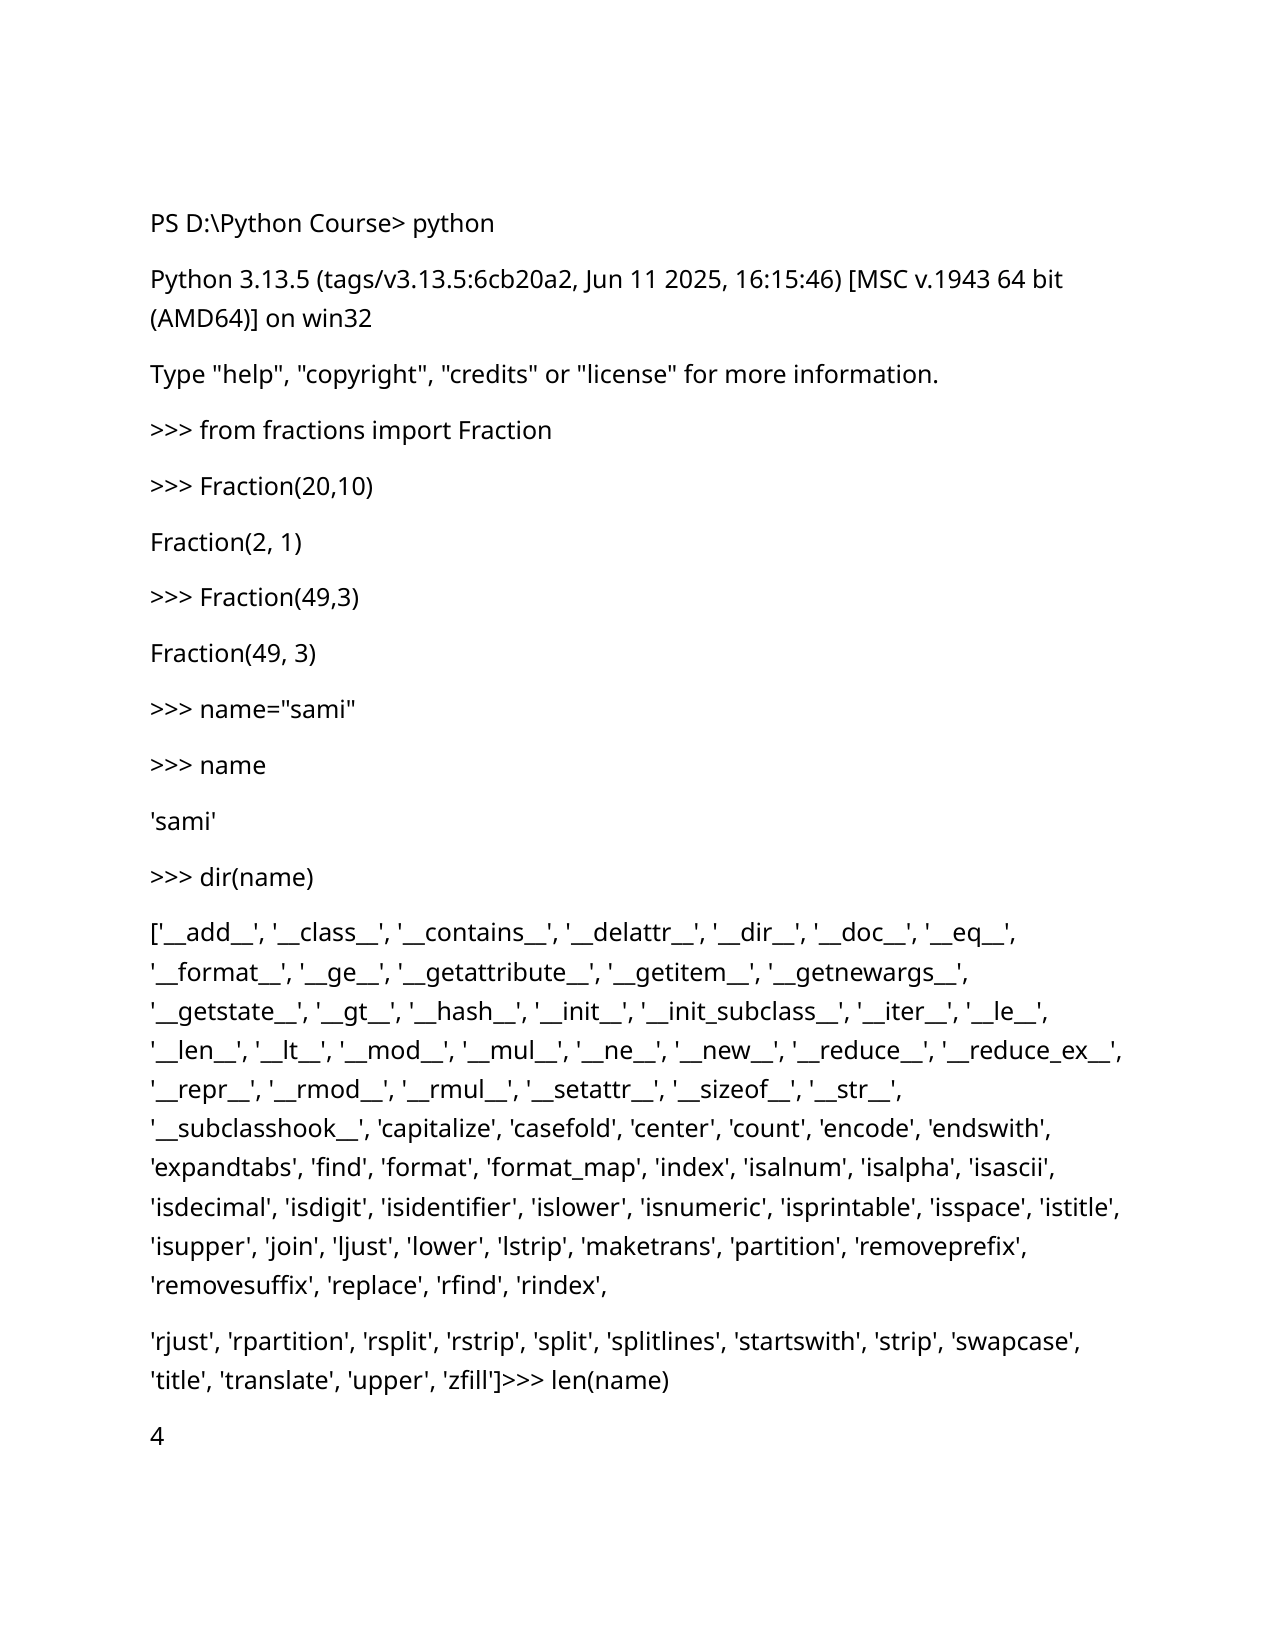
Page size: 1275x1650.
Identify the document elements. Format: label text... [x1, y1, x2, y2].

text Fraction(2, 1) [150, 524, 1125, 558]
text 'sami' [150, 803, 1125, 837]
text >>> Fraction(49,3) [150, 580, 1125, 614]
text >>> name [150, 747, 1125, 782]
text Fraction(49, 3) [150, 636, 1125, 670]
text Python 3.13.5 (tags/v3.13.5:6cb20a2, Jun 11 2025, 16:15:46) [MSC v.1943 64 bit (AMD64)] on win32 [150, 262, 1125, 335]
text PS D:\Python Course> python [150, 206, 1125, 240]
text >>> name="sami" [150, 692, 1125, 726]
text >>> from fractions import Fraction [150, 412, 1125, 447]
text ['__add__', '__class__', '__contains__', '__delattr__', '__dir__', '__doc__', '__eq__', '__format__', '__ge__', '__getattribute__', '__getitem__', '__getnewargs__', '__getstate__', '__gt__', '__hash__', '__init__', '__init_subclass__', '__iter__', '__le__', '__len__', '__lt__', '__mod__', '__mul__', '__ne__', '__new__', '__reduce__', '__reduce_ex__', '__repr__', '__rmod__', '__rmul__', '__setattr__', '__sizeof__', '__str__', '__subclasshook__', 'capitalize', 'casefold', 'center', 'count', 'encode', 'endswith', 'expandtabs', 'find', 'format', 'format_map', 'index', 'isalnum', 'isalpha', 'isascii', 'isdecimal', 'isdigit', 'isidentifier', 'islower', 'isnumeric', 'isprintable', 'isspace', 'istitle', 'isupper', 'join', 'ljust', 'lower', 'lstrip', 'maketrans', 'partition', 'removeprefix', 'removesuffix', 'replace', 'rfind', 'rindex', [150, 915, 1125, 1302]
text 4 [150, 1418, 1125, 1452]
text Type "help", "copyright", "credits" or "license" for more information. [150, 357, 1125, 391]
text 'rjust', 'rpartition', 'rsplit', 'rstrip', 'split', 'splitlines', 'startswith', 'strip', 'swapcase', 'title', 'translate', 'upper', 'zfill']>>> len(name) [150, 1323, 1125, 1397]
text >>> Fraction(20,10) [150, 468, 1125, 502]
text >>> dir(name) [150, 859, 1125, 893]
